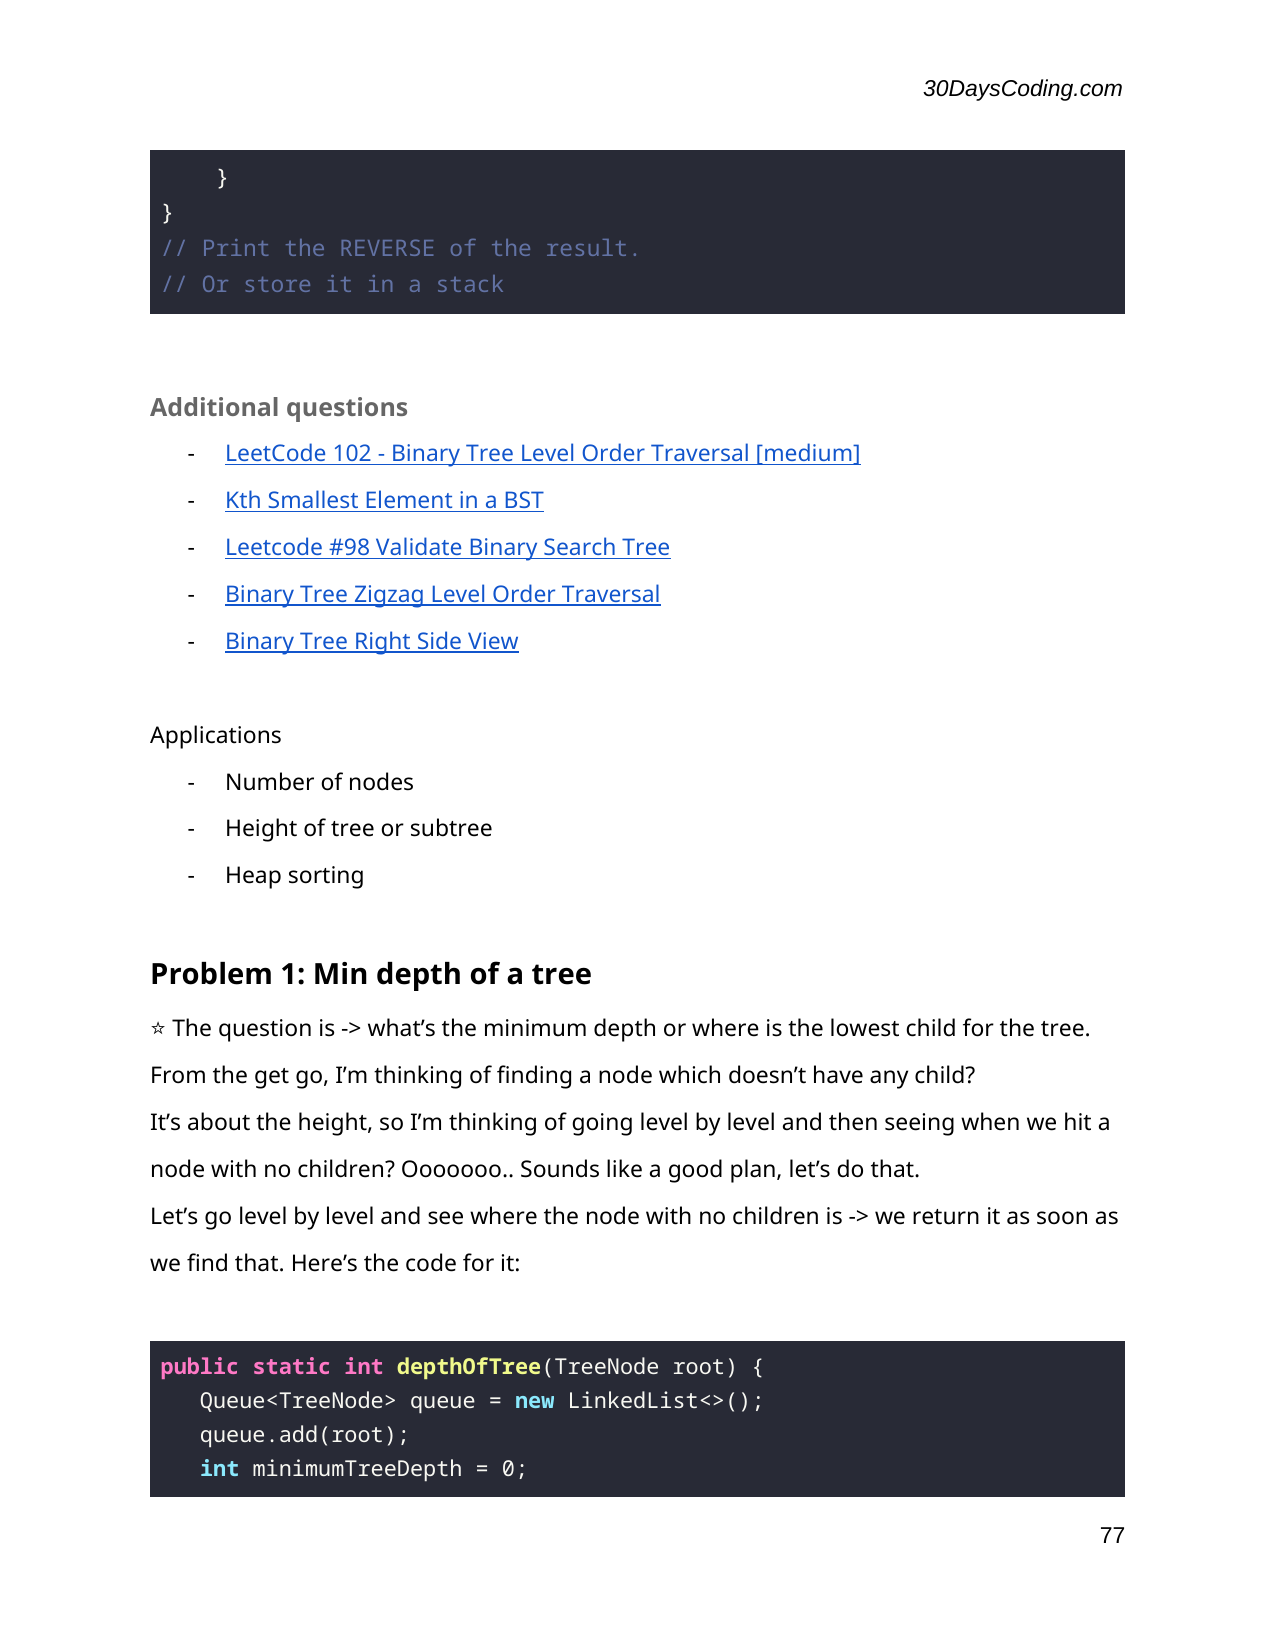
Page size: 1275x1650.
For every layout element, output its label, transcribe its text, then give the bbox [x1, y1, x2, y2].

list Binary Tree Zigzag Level Order Traversal [187, 578, 1125, 609]
list Heap sorting [187, 859, 1125, 890]
list Height of tree or subtree [187, 812, 1125, 843]
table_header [150, 150, 1125, 314]
text ⭐ The question is -> what’s the minimum depth or where is the lowest child for the tree. [150, 1012, 1125, 1044]
text Applications [150, 718, 1125, 750]
subtitle Additional questions [150, 390, 1125, 424]
list Binary Tree Right Side View [187, 625, 1125, 656]
text Let’s go level by level and see where the node with no children is -> we return it as soon as we find that. Here’s the code for it: [150, 1200, 1125, 1278]
text From the get go, I’m thinking of finding a node which doesn’t have any child? [150, 1059, 1125, 1091]
subtitle Problem 1: Min depth of a tree [150, 953, 1125, 993]
text It’s about the height, so I’m thinking of going level by level and then seeing when we hit a node with no children? Ooooooo.. Sounds like a good plan, let’s do that. [150, 1106, 1125, 1184]
list Number of nodes [187, 765, 1125, 797]
list Kth Smallest Element in a BST [187, 484, 1125, 515]
list LeetCode 102 - Binary Tree Level Order Traversal [medium] [187, 437, 1125, 468]
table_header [150, 1341, 1125, 1497]
list Leetcode #98 Validate Binary Search Tree [187, 531, 1125, 562]
